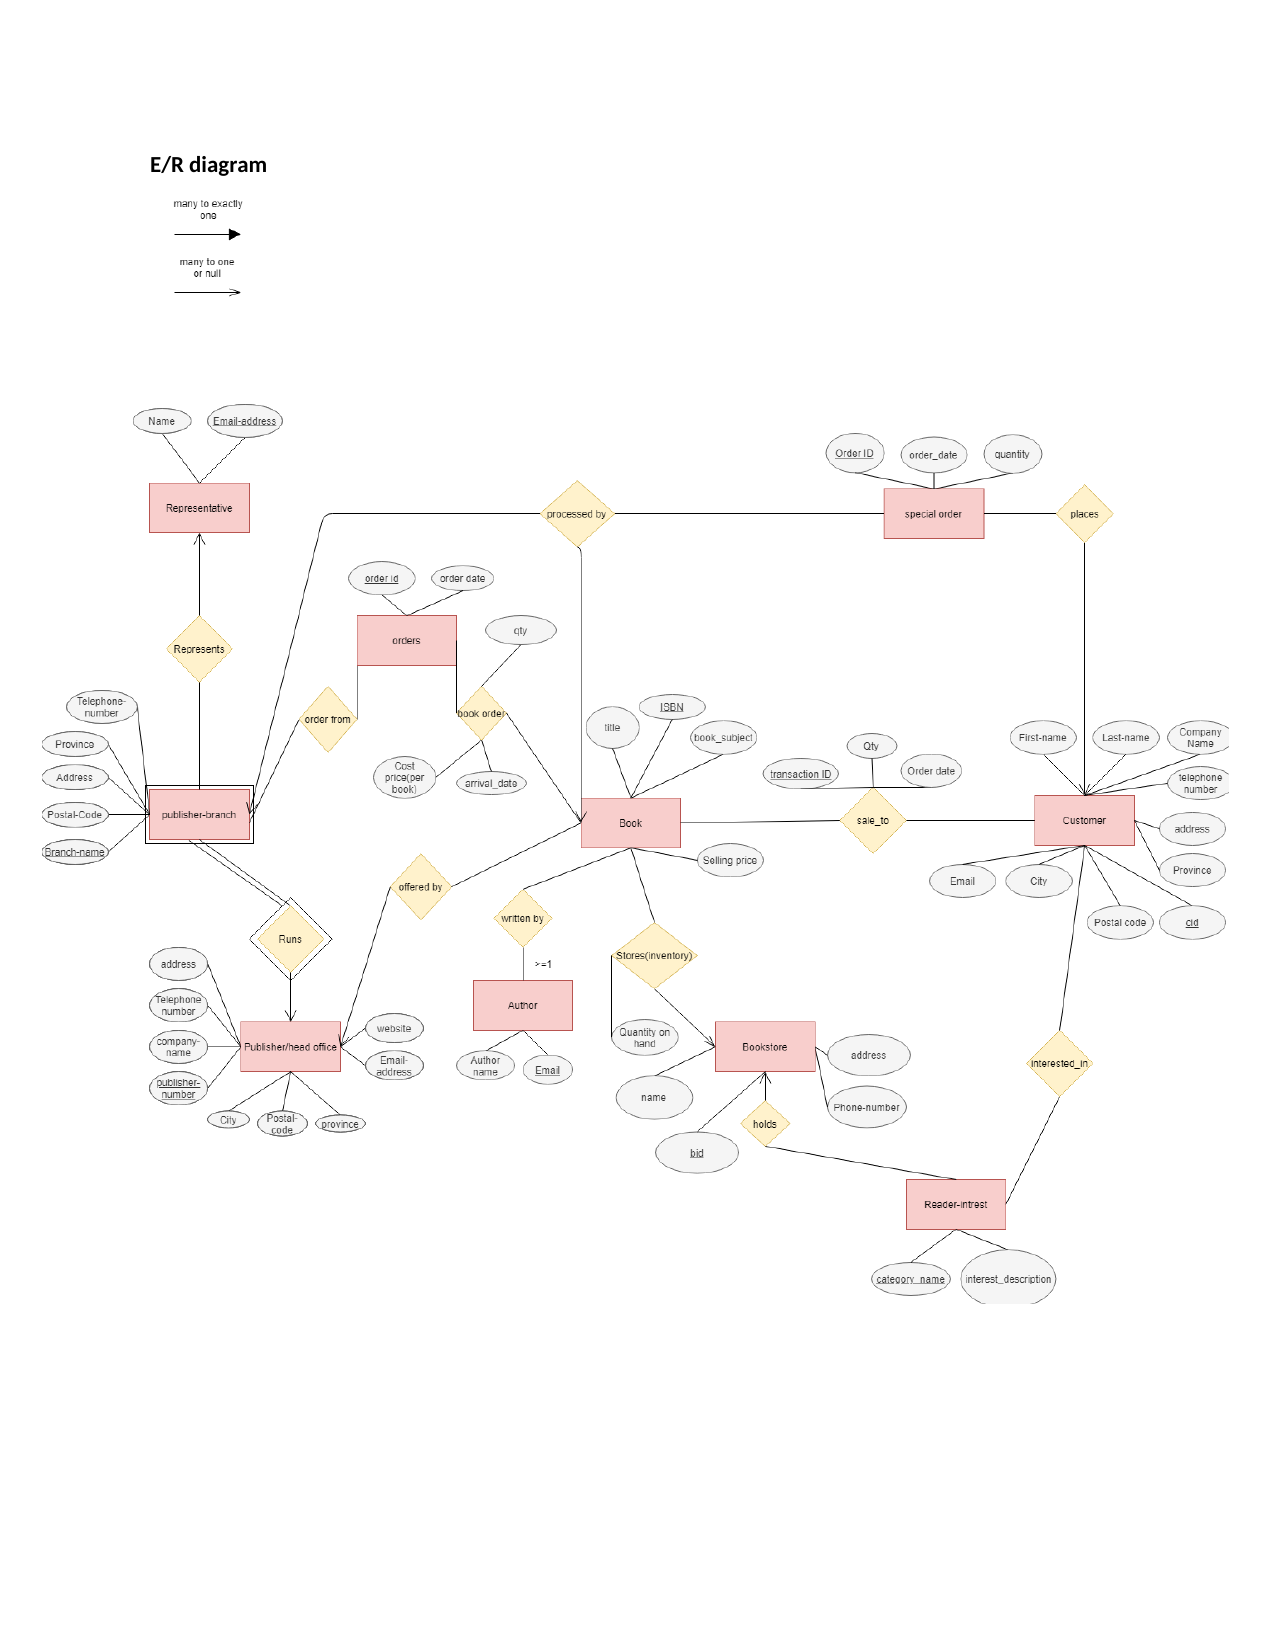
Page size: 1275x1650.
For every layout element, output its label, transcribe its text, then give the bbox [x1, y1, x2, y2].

text E/R diagram [150, 150, 1125, 178]
picture [42, 197, 1229, 1304]
